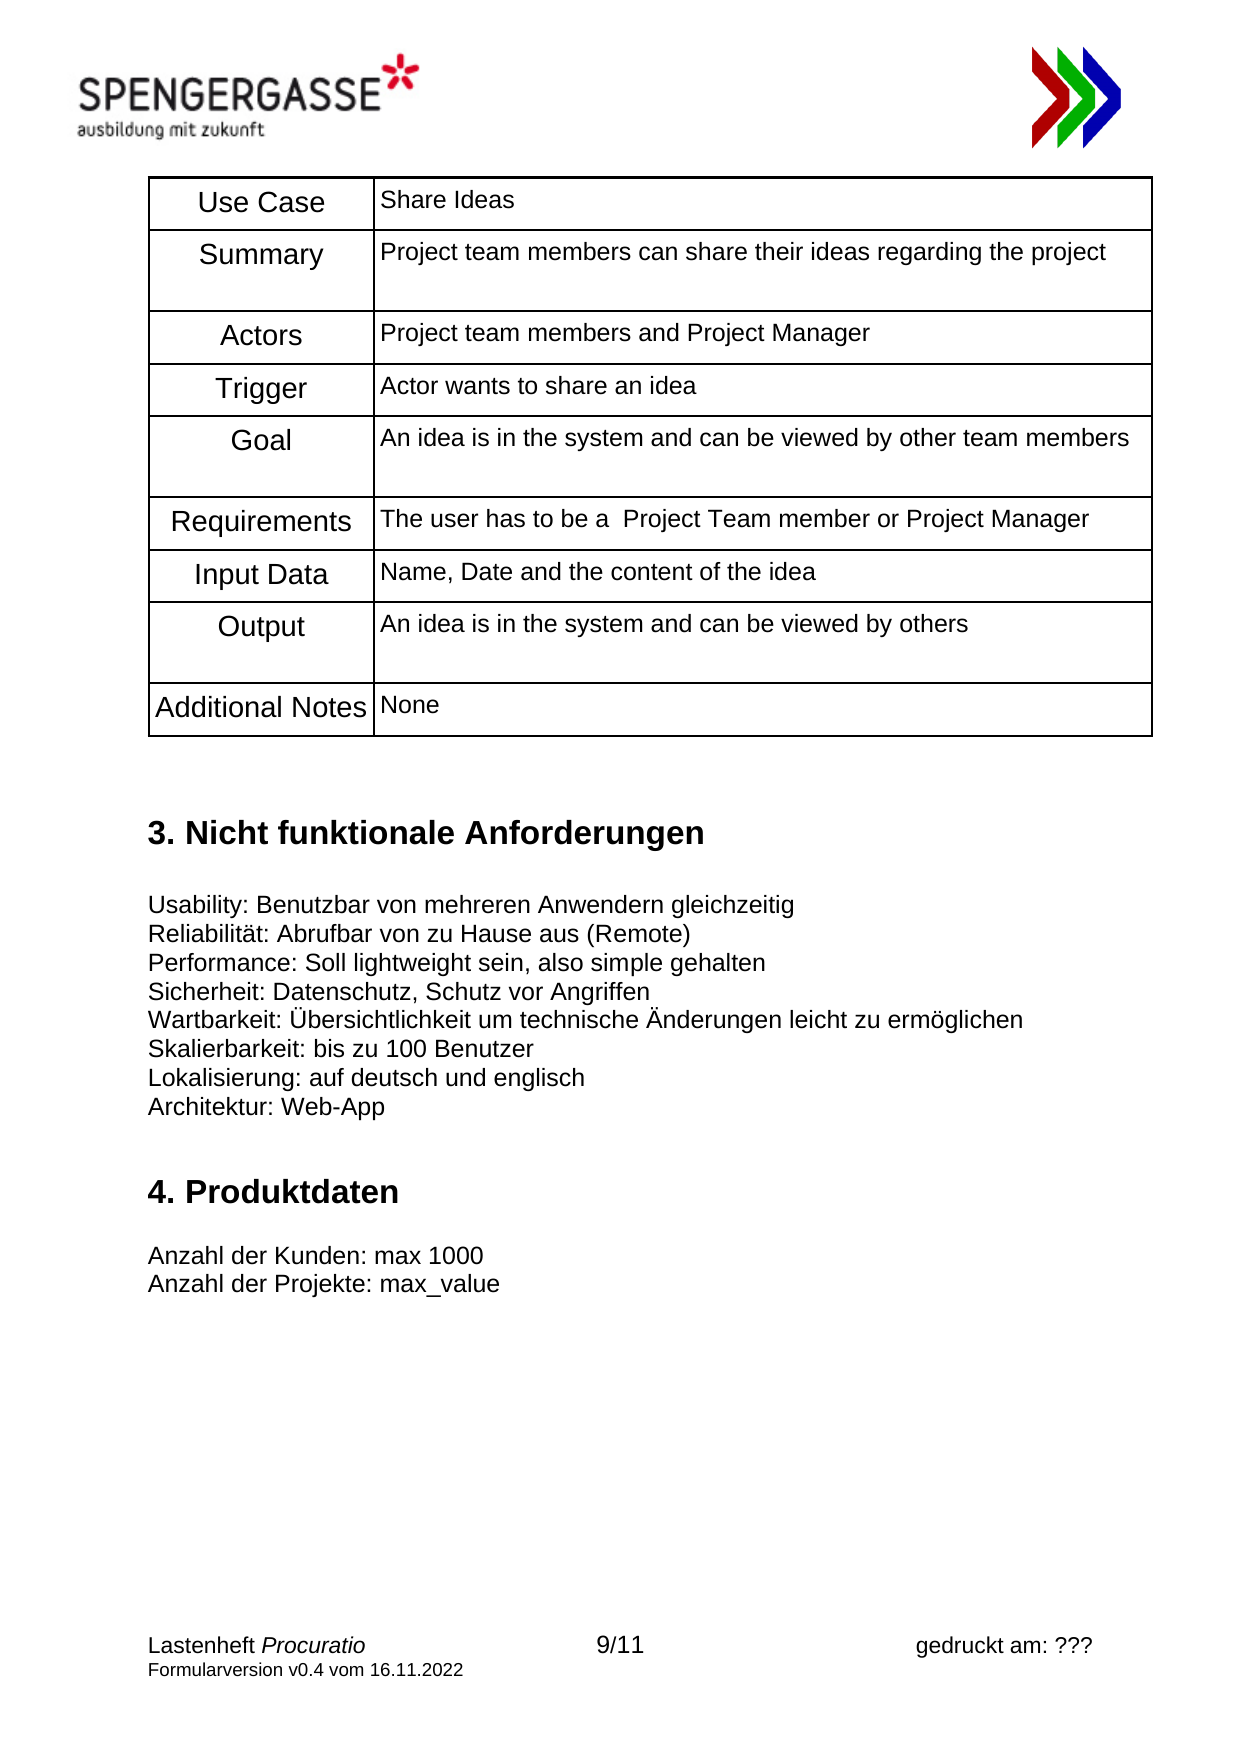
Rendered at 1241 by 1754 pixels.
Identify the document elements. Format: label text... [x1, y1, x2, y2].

table_cell Goal [150, 417, 373, 496]
table_header Share Ideas [375, 179, 1151, 229]
table_cell Actor wants to share an idea [375, 365, 1151, 415]
text Architektur: Web-App [148, 1092, 1093, 1120]
text Usability: Benutzbar von mehreren Anwendern gleichzeitig [148, 890, 1093, 919]
text Lokalisierung: auf deutsch und englisch [148, 1063, 1093, 1092]
picture [43, 48, 424, 146]
table_header Use Case [150, 179, 373, 229]
table_cell Project team members can share their ideas regarding the project [375, 231, 1151, 310]
text Sicherheit: Datenschutz, Schutz vor Angriffen [148, 977, 1093, 1005]
table_cell Summary [150, 231, 373, 310]
text Wartbarkeit: Übersichtlichkeit um technische Änderungen leicht zu ermöglichen [148, 1005, 1093, 1034]
text Skalierbarkeit: bis zu 100 Benutzer [148, 1034, 1093, 1063]
text Anzahl der Projekte: max_value [148, 1269, 1093, 1298]
table_cell Output [150, 603, 373, 682]
subtitle Nicht funktionale Anforderungen [147, 813, 1093, 852]
table_cell The user has to be a Project Team member or Project Manager [375, 498, 1151, 548]
table_cell Name, Date and the content of the idea [375, 551, 1151, 601]
table_cell An idea is in the system and can be viewed by others [375, 603, 1151, 682]
table_cell Actors [150, 312, 373, 362]
table_cell Requirements [150, 498, 373, 548]
subtitle Produktdaten [147, 1172, 1093, 1210]
table_cell An idea is in the system and can be viewed by other team members [375, 417, 1151, 496]
picture [982, 19, 1173, 173]
text Performance: Soll lightweight sein, also simple gehalten [148, 948, 1093, 977]
table_cell Trigger [150, 365, 373, 415]
table_cell None [375, 684, 1151, 735]
table_cell Input Data [150, 551, 373, 601]
text Reliabilität: Abrufbar von zu Hause aus (Remote) [148, 919, 1093, 948]
table_cell Additional Notes [150, 684, 373, 735]
text Anzahl der Kunden: max 1000 [148, 1241, 1093, 1269]
table_cell Project team members and Project Manager [375, 312, 1151, 362]
